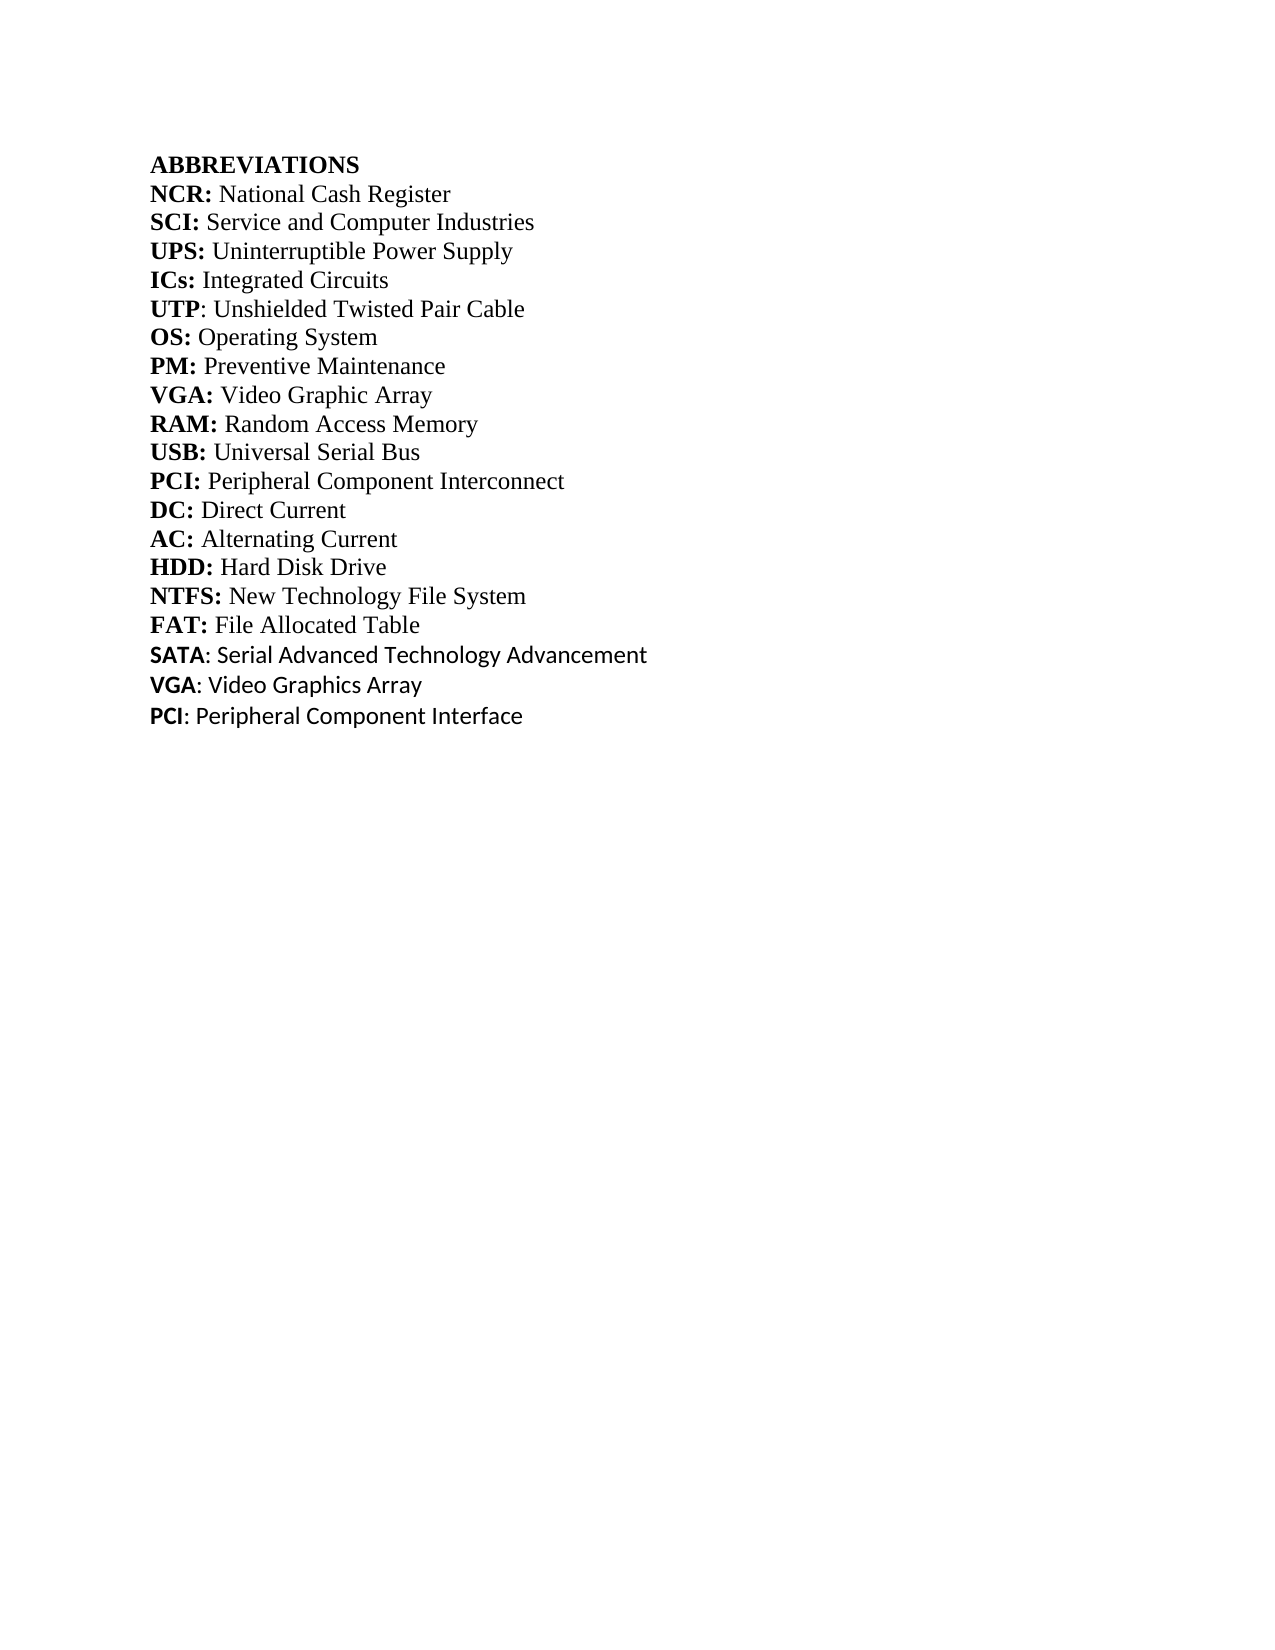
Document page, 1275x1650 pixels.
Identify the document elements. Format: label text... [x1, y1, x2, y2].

text NCR: National Cash Register [150, 179, 1125, 207]
text UPS: Uninterruptible Power Supply [150, 236, 1125, 265]
text PCI: Peripheral Component Interconnect [150, 466, 1125, 495]
text ABBREVIATIONS [150, 150, 1125, 179]
text VGA: Video Graphic Array [150, 380, 1125, 409]
text USB: Universal Serial Bus [150, 437, 1125, 466]
text OS: Operating System [150, 322, 1125, 351]
text HDD: Hard Disk Drive [150, 552, 1125, 581]
text FAT: File Allocated Table [150, 610, 1125, 639]
text DC: Direct Current [150, 495, 1125, 524]
text ICs: Integrated Circuits [150, 265, 1125, 294]
text SCI: Service and Computer Industries [150, 207, 1125, 236]
text RAM: Random Access Memory [150, 409, 1125, 437]
text VGA: Video Graphics Array [150, 669, 1125, 700]
text SATA: Serial Advanced Technology Advancement [150, 639, 1125, 669]
text UTP: Unshielded Twisted Pair Cable [150, 294, 1125, 322]
text NTFS: New Technology File System [150, 581, 1125, 610]
text AC: Alternating Current [150, 524, 1125, 552]
text PM: Preventive Maintenance [150, 351, 1125, 380]
text PCI: Peripheral Component Interface [150, 700, 1125, 730]
